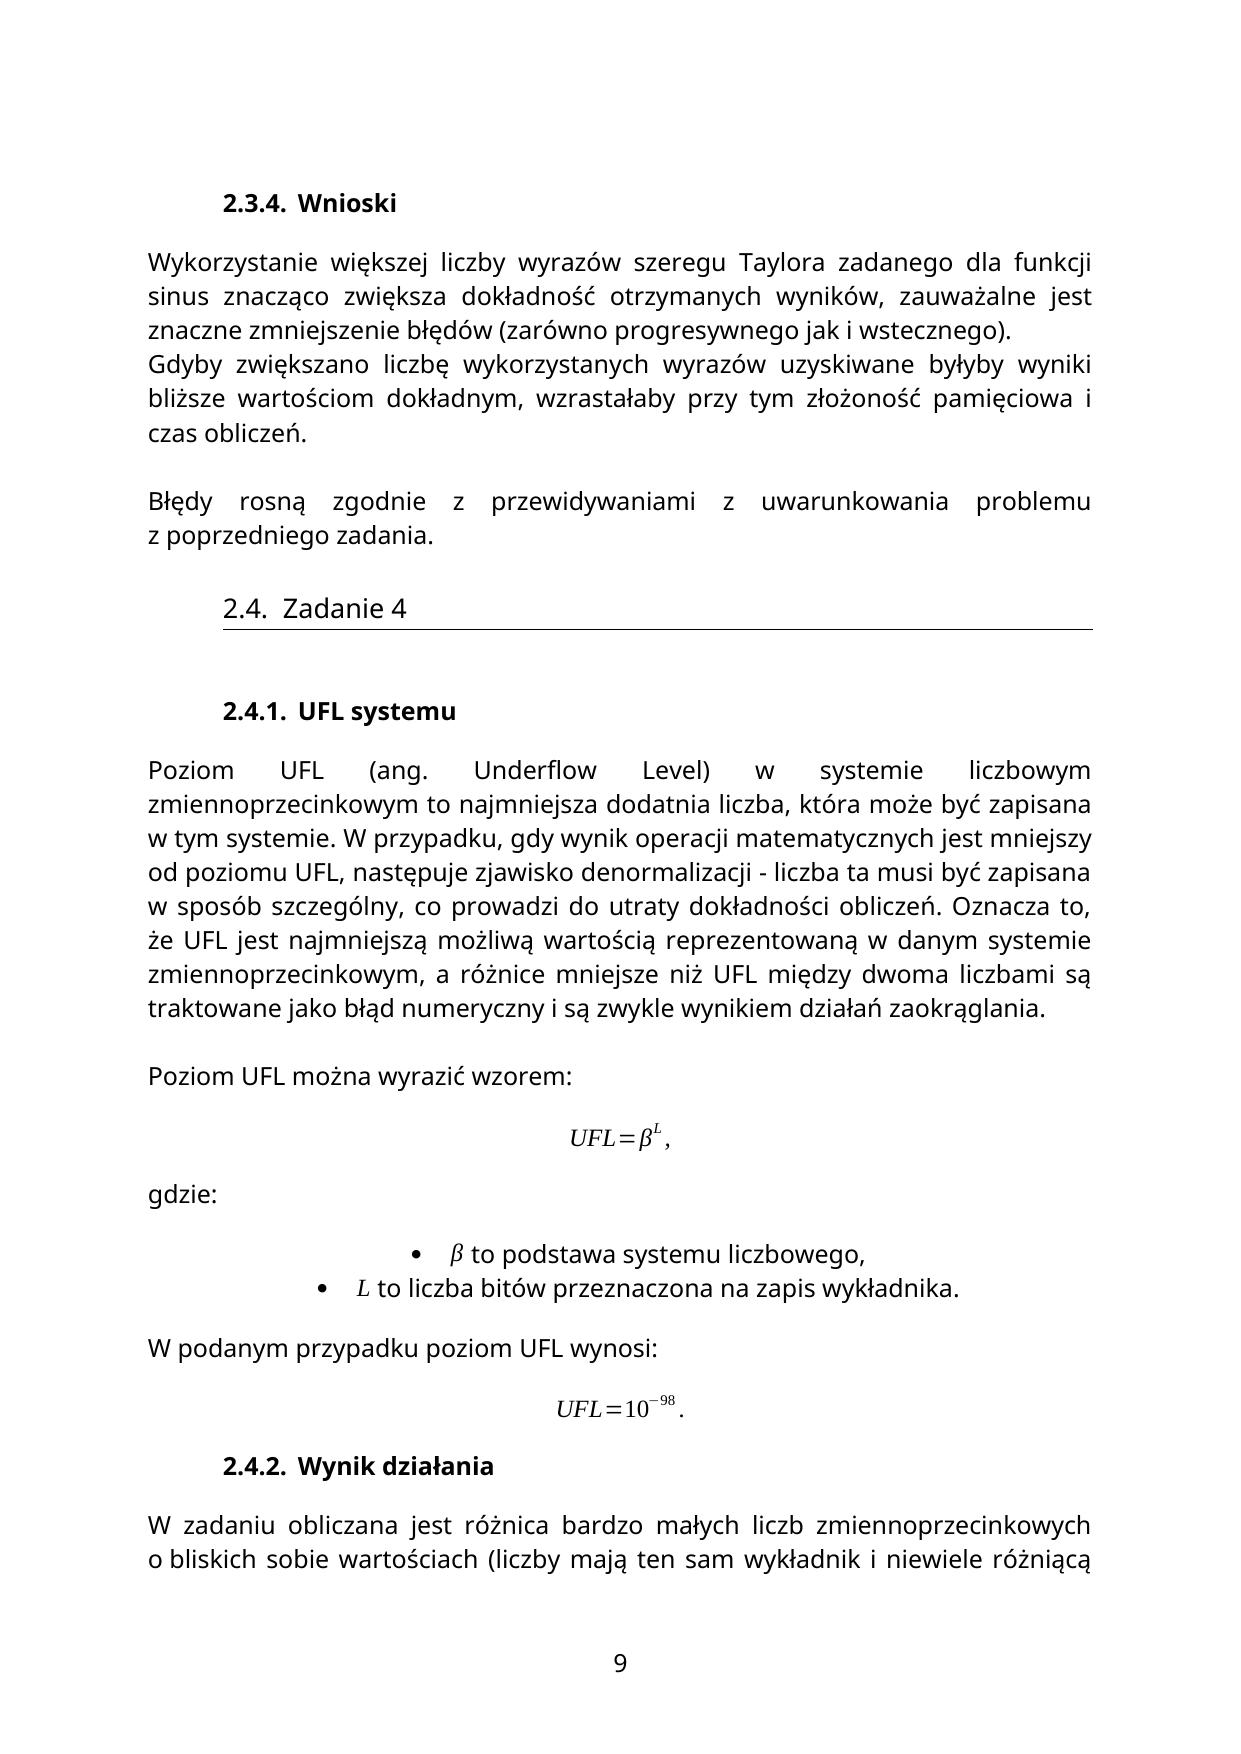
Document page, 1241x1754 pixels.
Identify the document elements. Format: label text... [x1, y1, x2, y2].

text Poziom UFL (ang. Underflow Level) w systemie liczbowym zmiennoprzecinkowym to najmniejsza dodatnia liczba, która może być zapisana w tym systemie. W przypadku, gdy wynik operacji matematycznych jest mniejszy od poziomu UFL, następuje zjawisko denormalizacji - liczba ta musi być zapisana w sposób szczególny, co prowadzi do utraty dokładności obliczeń. Oznacza to, że UFL jest najmniejszą możliwą wartością reprezentowaną w danym systemie zmiennoprzecinkowym, a różnice mniejsze niż UFL między dwoma liczbami są traktowane jako błąd numeryczny i są zwykle wynikiem działań zaokrąglania. [148, 752, 1093, 1025]
text gdzie: [148, 1177, 1093, 1211]
list to podstawa systemu liczbowego, [185, 1236, 1093, 1271]
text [148, 1508, 1093, 1576]
subtitle Wnioski [223, 186, 1093, 220]
text Błędy rosną zgodnie z przewidywaniami z uwarunkowania problemu z poprzedniego zadania. [148, 483, 1093, 551]
subtitle UFL systemu [223, 693, 1093, 727]
list to liczba bitów przeznaczona na zapis wykładnika. [185, 1271, 1093, 1306]
subtitle Zadanie 4 [223, 590, 1093, 629]
text Poziom UFL można wyrazić wzorem: [148, 1059, 1093, 1093]
text W podanym przypadku poziom UFL wynosi: [148, 1331, 1093, 1365]
subtitle Wynik działania [223, 1449, 1093, 1483]
text Wykorzystanie większej liczby wyrazów szeregu Taylora zadanego dla funkcji sinus znacząco zwiększa dokładność otrzymanych wyników, zauważalne jest znaczne zmniejszenie błędów (zarówno progresywnego jak i wstecznego). [148, 245, 1093, 347]
text Gdyby zwiększano liczbę wykorzystanych wyrazów uzyskiwane byłyby wyniki bliższe wartościom dokładnym, wzrastałaby przy tym złożoność pamięciowa i czas obliczeń. [148, 347, 1093, 449]
